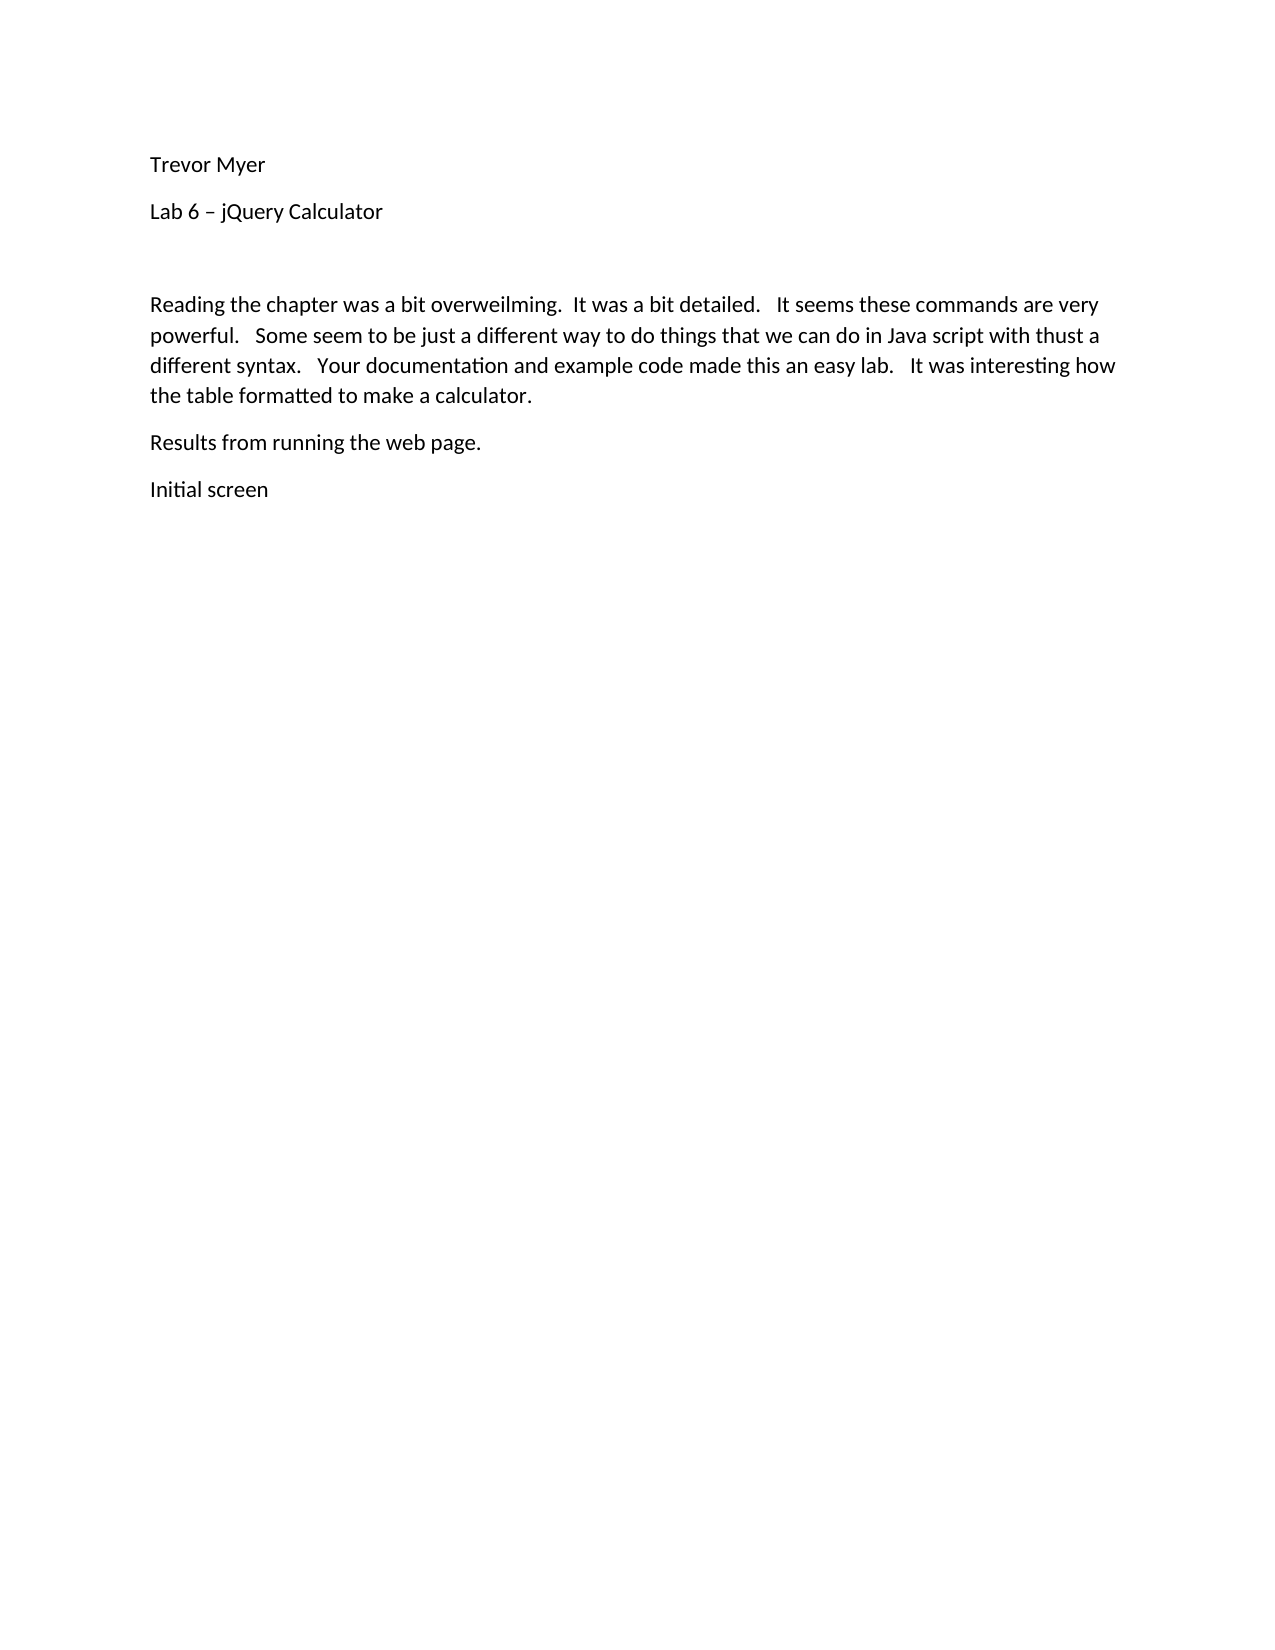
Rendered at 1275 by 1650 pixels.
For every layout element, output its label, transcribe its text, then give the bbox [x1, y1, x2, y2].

text Lab 6 – jQuery Calculator [150, 197, 1125, 225]
text Results from running the web page. [150, 428, 1125, 456]
text Trevor Myer [150, 150, 1125, 178]
text Initial screen [150, 475, 1125, 503]
text Reading the chapter was a bit overweilming. It was a bit detailed. It seems these commands are very powerful. Some seem to be just a different way to do things that we can do in Java script with thust a different syntax. Your documentation and example code made this an easy lab. It was interesting how the table formatted to make a calculator. [150, 291, 1125, 409]
